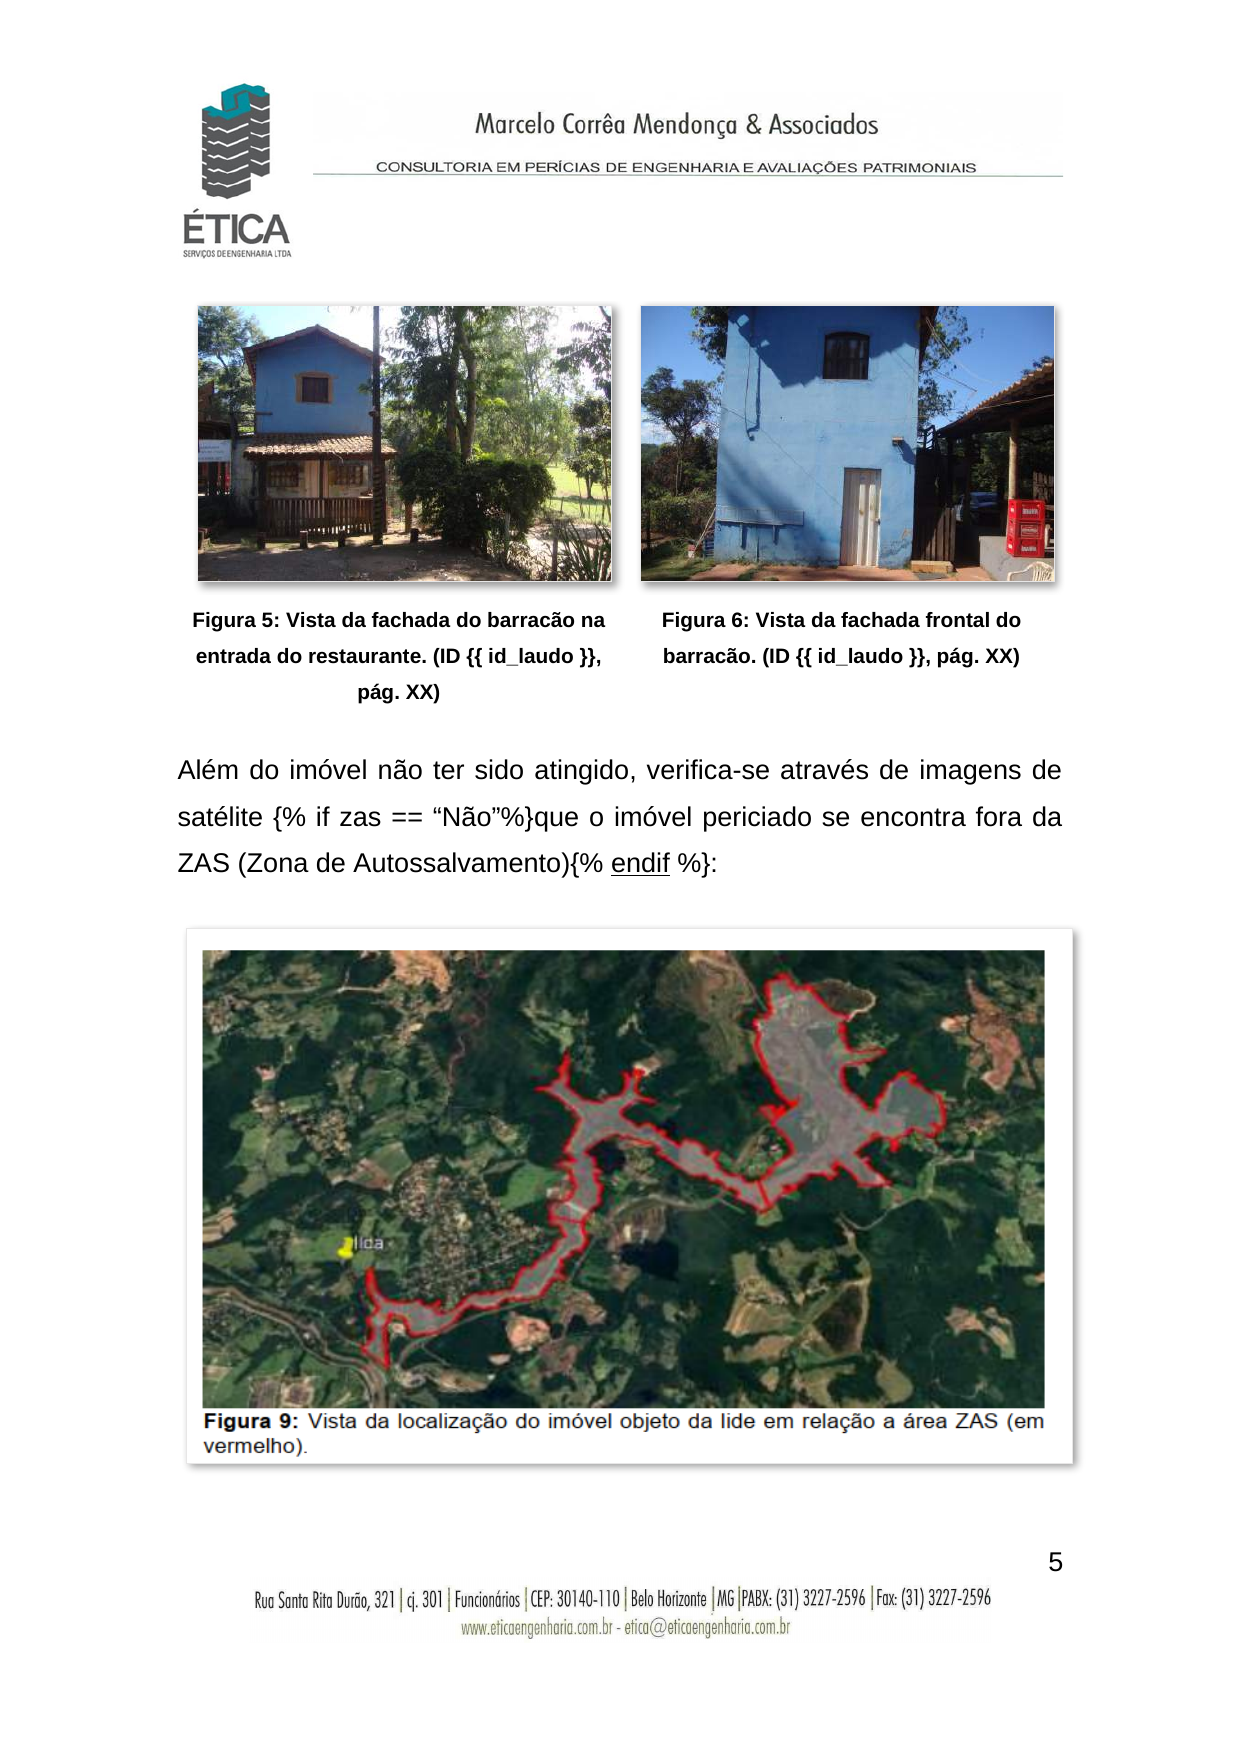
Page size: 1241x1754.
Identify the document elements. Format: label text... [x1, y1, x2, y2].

picture [641, 306, 1054, 581]
picture [177, 73, 1064, 259]
table_cell [620, 296, 1063, 596]
text Além do imóvel não ter sido atingido, verifica-se através de imagens de satélite {% if zas == “Não”%}que o imóvel periciado se encontra fora da ZAS (Zona de Autossalvamento){% endif %}: [177, 754, 1063, 879]
table_cell Figura 6: Vista da fachada frontal do barracão. (ID {{ id_laudo }}, pág. XX) [620, 596, 1063, 729]
table_cell [177, 296, 620, 596]
picture [249, 1577, 992, 1643]
table_cell Figura 5: Vista da fachada do barracão na entrada do restaurante. (ID {{ id_laudo }}, pág. XX) [177, 596, 620, 729]
picture [187, 929, 1072, 1463]
picture [198, 306, 611, 581]
